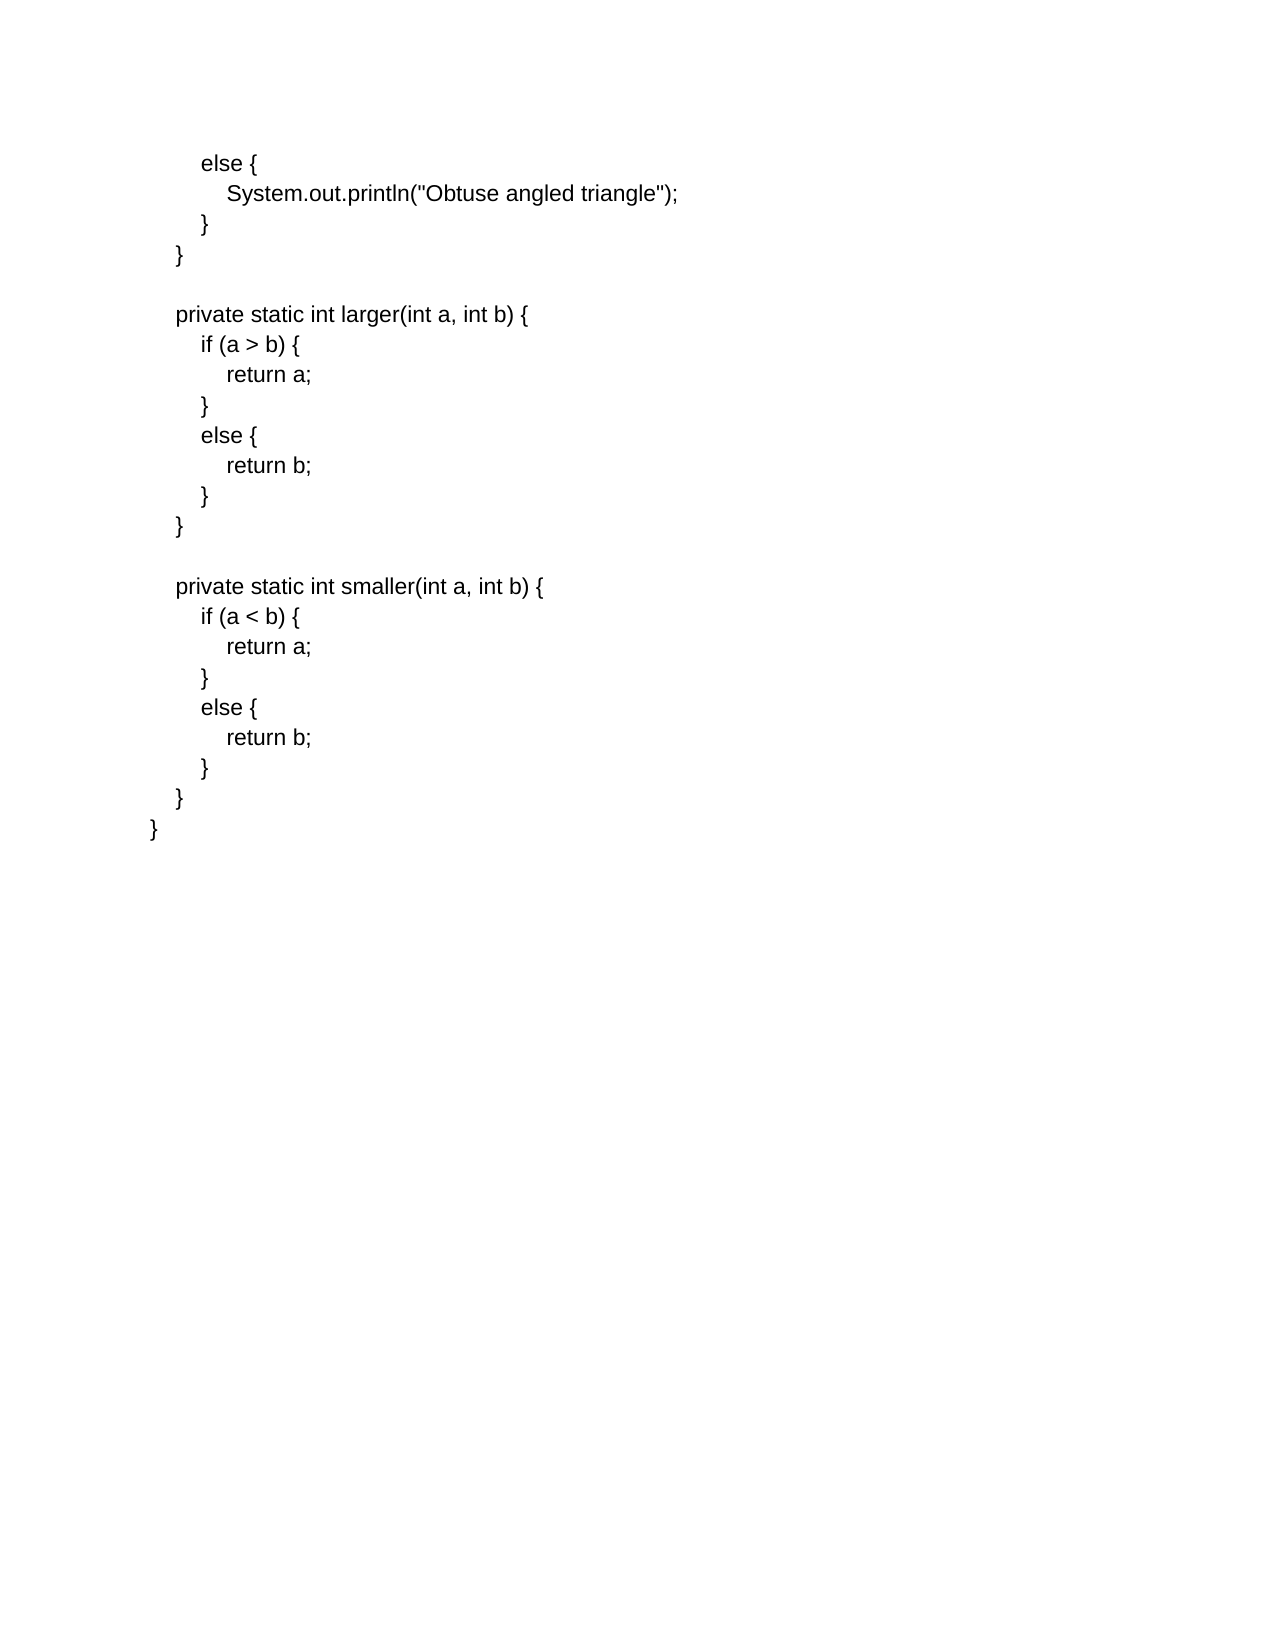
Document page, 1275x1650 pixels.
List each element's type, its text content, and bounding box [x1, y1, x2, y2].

text } [150, 754, 1125, 781]
text } [150, 241, 1125, 267]
text return a; [150, 361, 1125, 388]
text return b; [150, 452, 1125, 478]
text } [150, 663, 1125, 690]
text return a; [150, 633, 1125, 660]
text System.out.println("Obtuse angled triangle"); [150, 180, 1125, 207]
text if (a < b) { [150, 603, 1125, 629]
text else { [150, 422, 1125, 448]
text private static int smaller(int a, int b) { [150, 573, 1125, 599]
text else { [150, 150, 1125, 176]
text } [150, 210, 1125, 237]
text if (a > b) { [150, 331, 1125, 358]
text } [150, 814, 1125, 841]
text return b; [150, 724, 1125, 750]
text else { [150, 694, 1125, 720]
text } [150, 512, 1125, 539]
text } [150, 392, 1125, 418]
text } [150, 784, 1125, 811]
text private static int larger(int a, int b) { [150, 301, 1125, 327]
text } [150, 482, 1125, 509]
